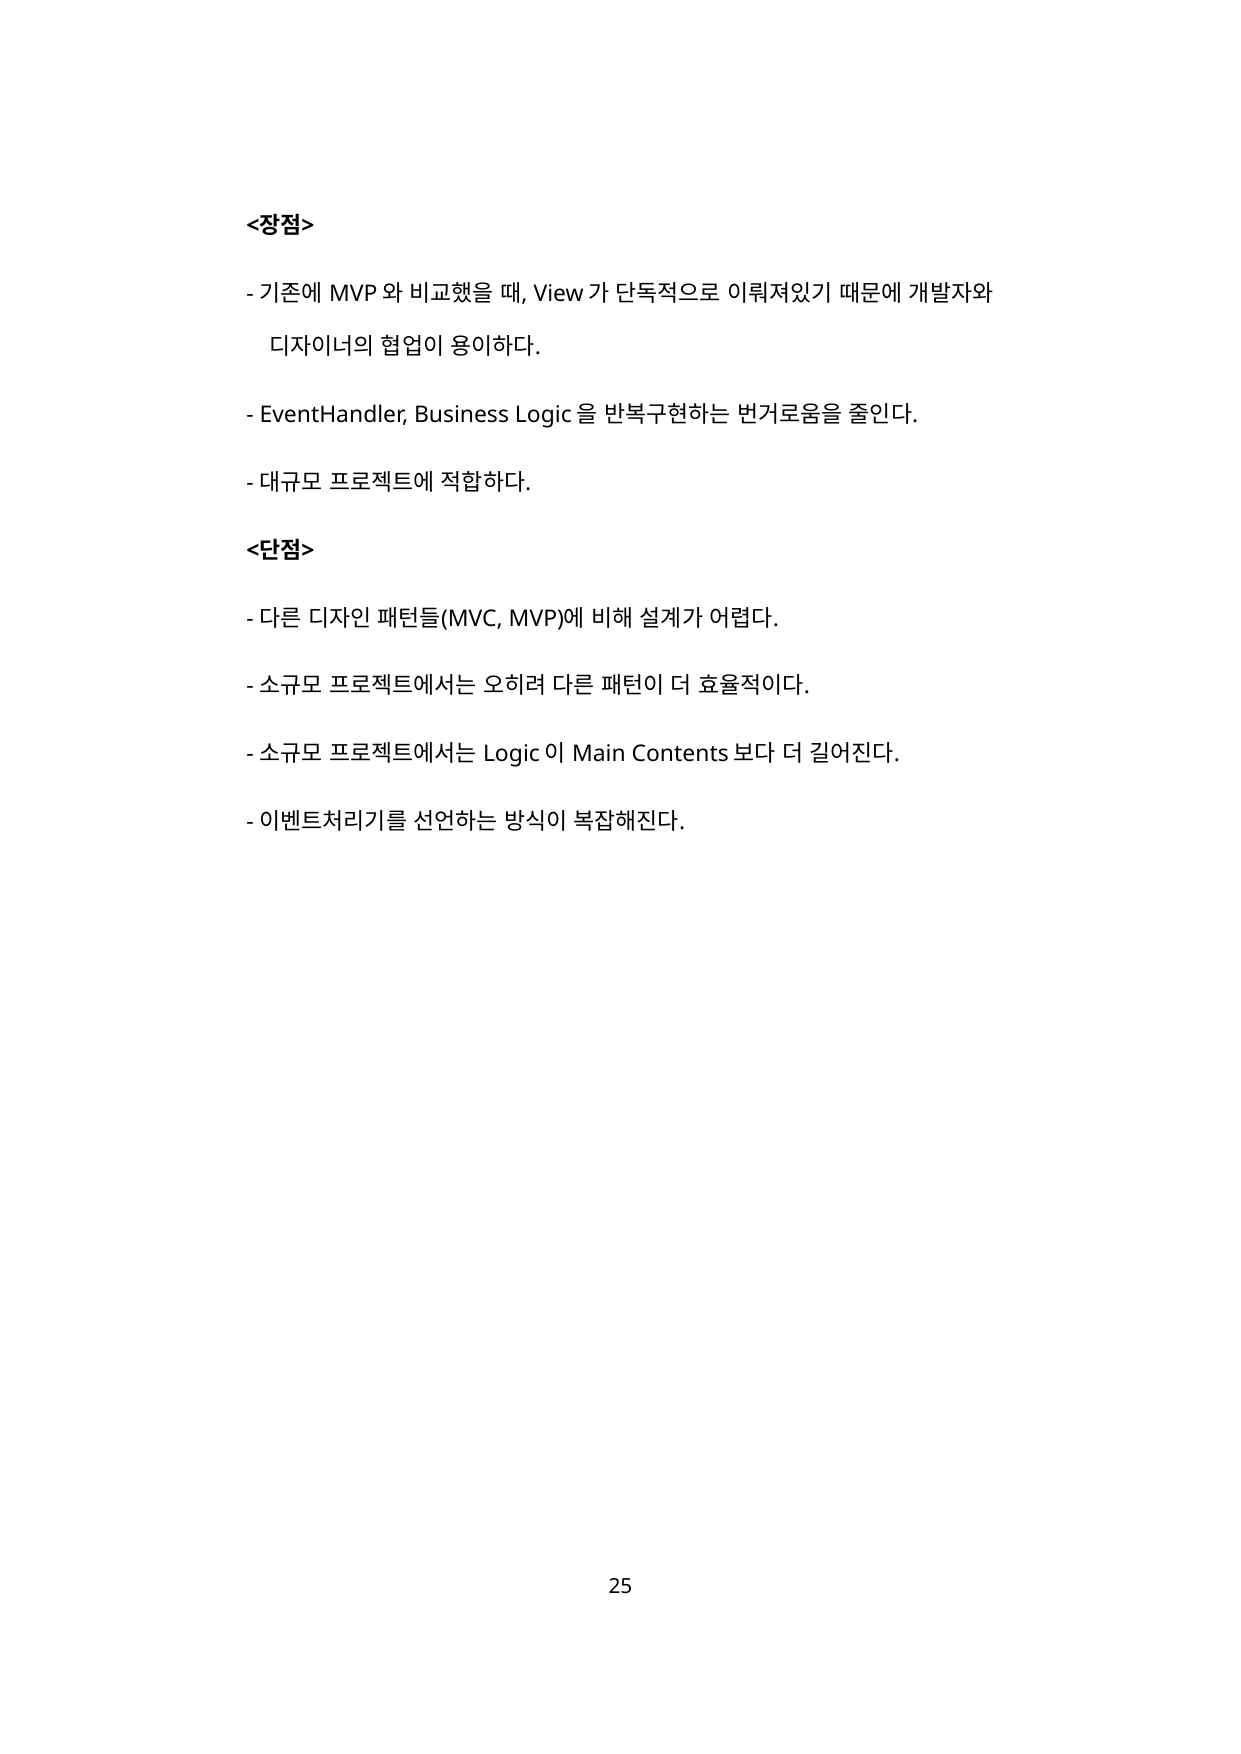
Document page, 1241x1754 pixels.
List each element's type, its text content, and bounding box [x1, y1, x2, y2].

text - 다른 디자인 패턴들(MVC, MVP)에 비해 설계가 어렵다. [246, 599, 1063, 633]
text - EventHandler, Business Logic을 반복구현하는 번거로움을 줄인다. [246, 396, 1063, 429]
text - 이벤트처리기를 선언하는 방식이 복잡해진다. [246, 803, 1063, 837]
text - 기존에 MVP와 비교했을 때, View가 단독적으로 이뤄져있기 때문에 개발자와 디자이너의 협업이 용이하다. [246, 274, 1063, 361]
text <장점> [246, 207, 1063, 240]
text - 소규모 프로젝트에서는 Logic이 Main Contents보다 더 길어진다. [246, 735, 1063, 769]
text <단점> [246, 532, 1063, 565]
text - 대규모 프로젝트에 적합하다. [246, 464, 1063, 497]
text - 소규모 프로젝트에서는 오히려 다른 패턴이 더 효율적이다. [246, 667, 1063, 701]
